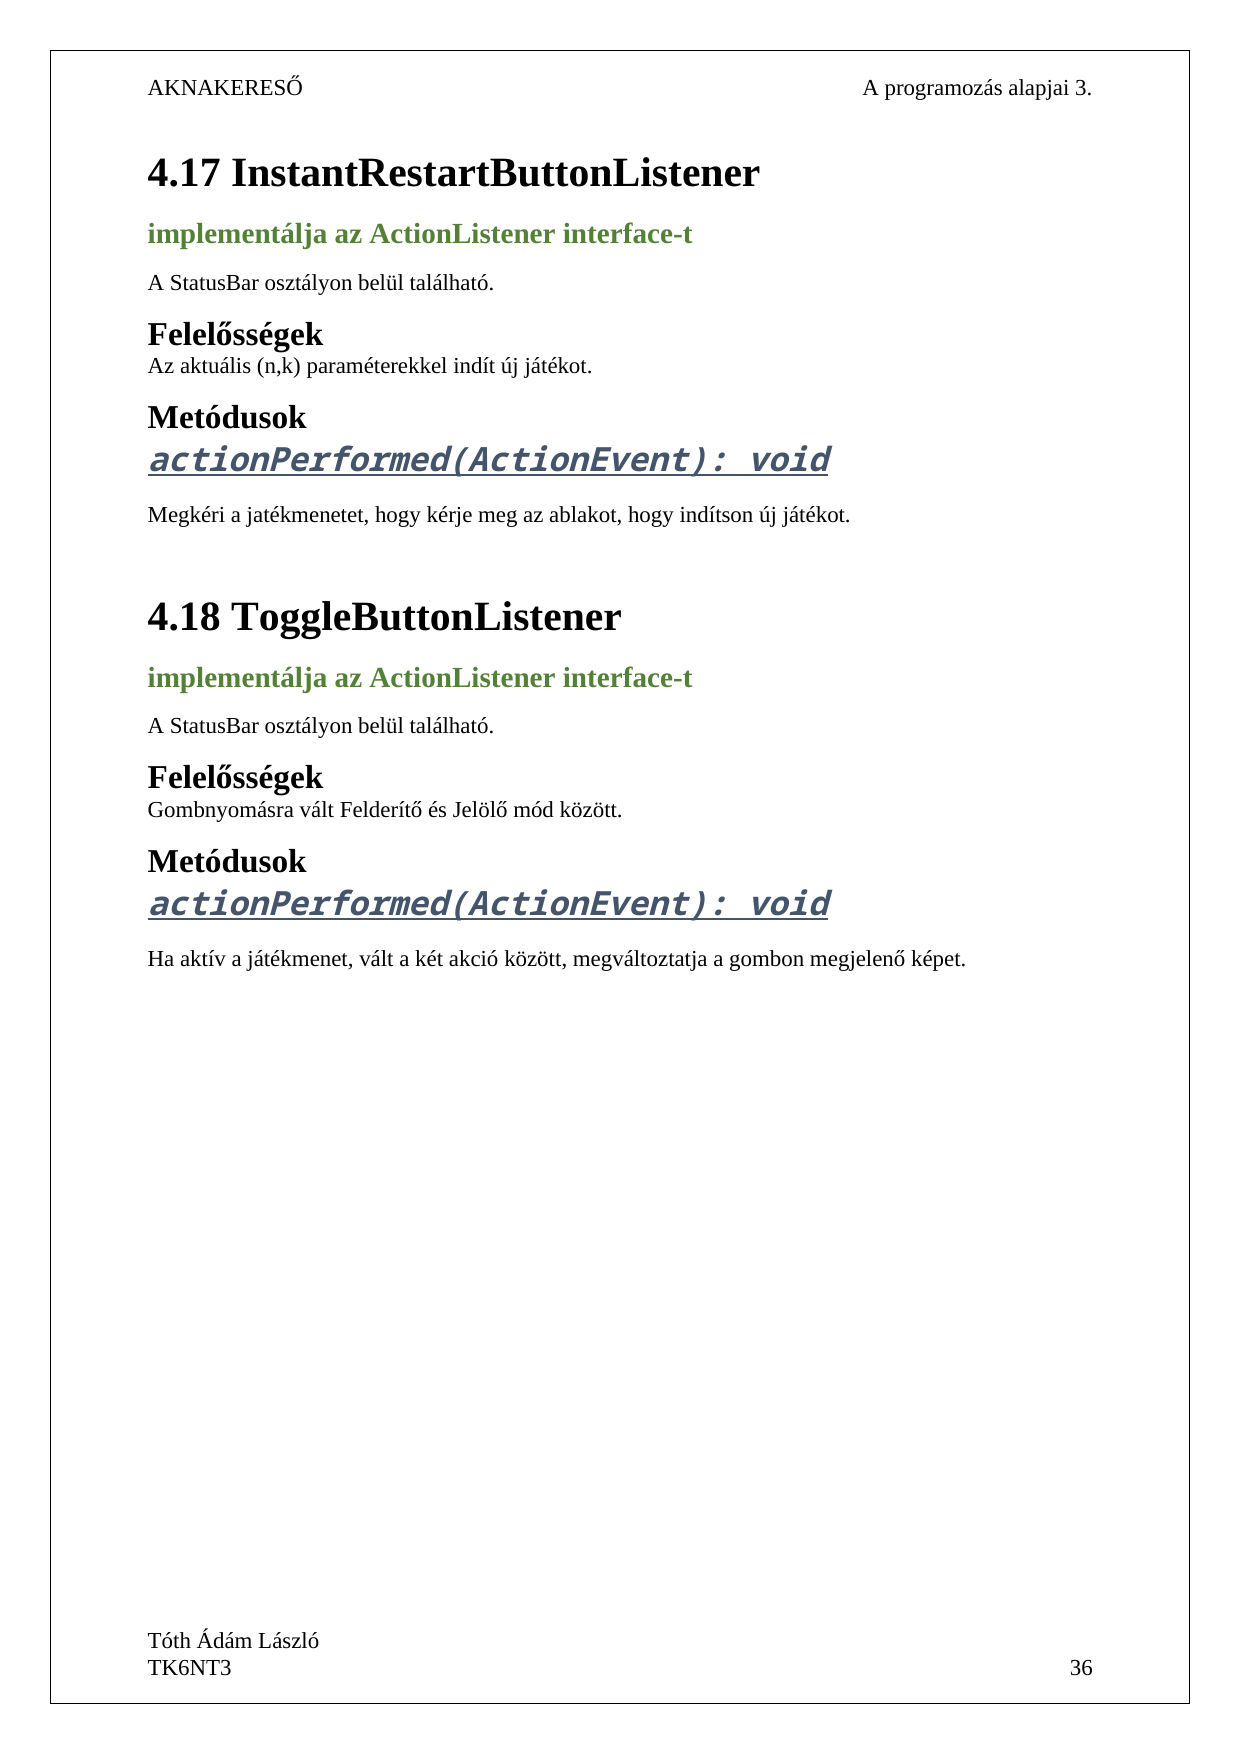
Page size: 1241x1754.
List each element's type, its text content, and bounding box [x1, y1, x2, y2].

subtitle 4.18 ToggleButtonListener [147, 591, 1093, 639]
subtitle actionPerformed(ActionEvent): void [147, 436, 1093, 481]
subtitle 4.17 InstantRestartButtonListener [147, 148, 1093, 196]
text Ha aktív a játékmenet, vált a két akció között, megváltoztatja a gombon megjelenő képet. [147, 945, 1093, 971]
text Gombnyomásra vált Felderítő és Jelölő mód között. [147, 796, 1093, 822]
text implementálja az ActionListener interface-t [147, 216, 1093, 249]
text Metódusok [147, 397, 1093, 436]
text A StatusBar osztályon belül található. [147, 269, 1093, 295]
text Megkéri a jatékmenetet, hogy kérje meg az ablakot, hogy indítson új játékot. [147, 501, 1093, 528]
text A StatusBar osztályon belül található. [147, 713, 1093, 739]
text Az aktuális (n,k) paraméterekkel indít új játékot. [147, 352, 1093, 378]
subtitle actionPerformed(ActionEvent): void [147, 879, 1093, 925]
text Felelősségek [147, 314, 1093, 352]
text implementálja az ActionListener interface-t [147, 660, 1093, 693]
text Felelősségek [147, 758, 1093, 796]
text Metódusok [147, 841, 1093, 879]
